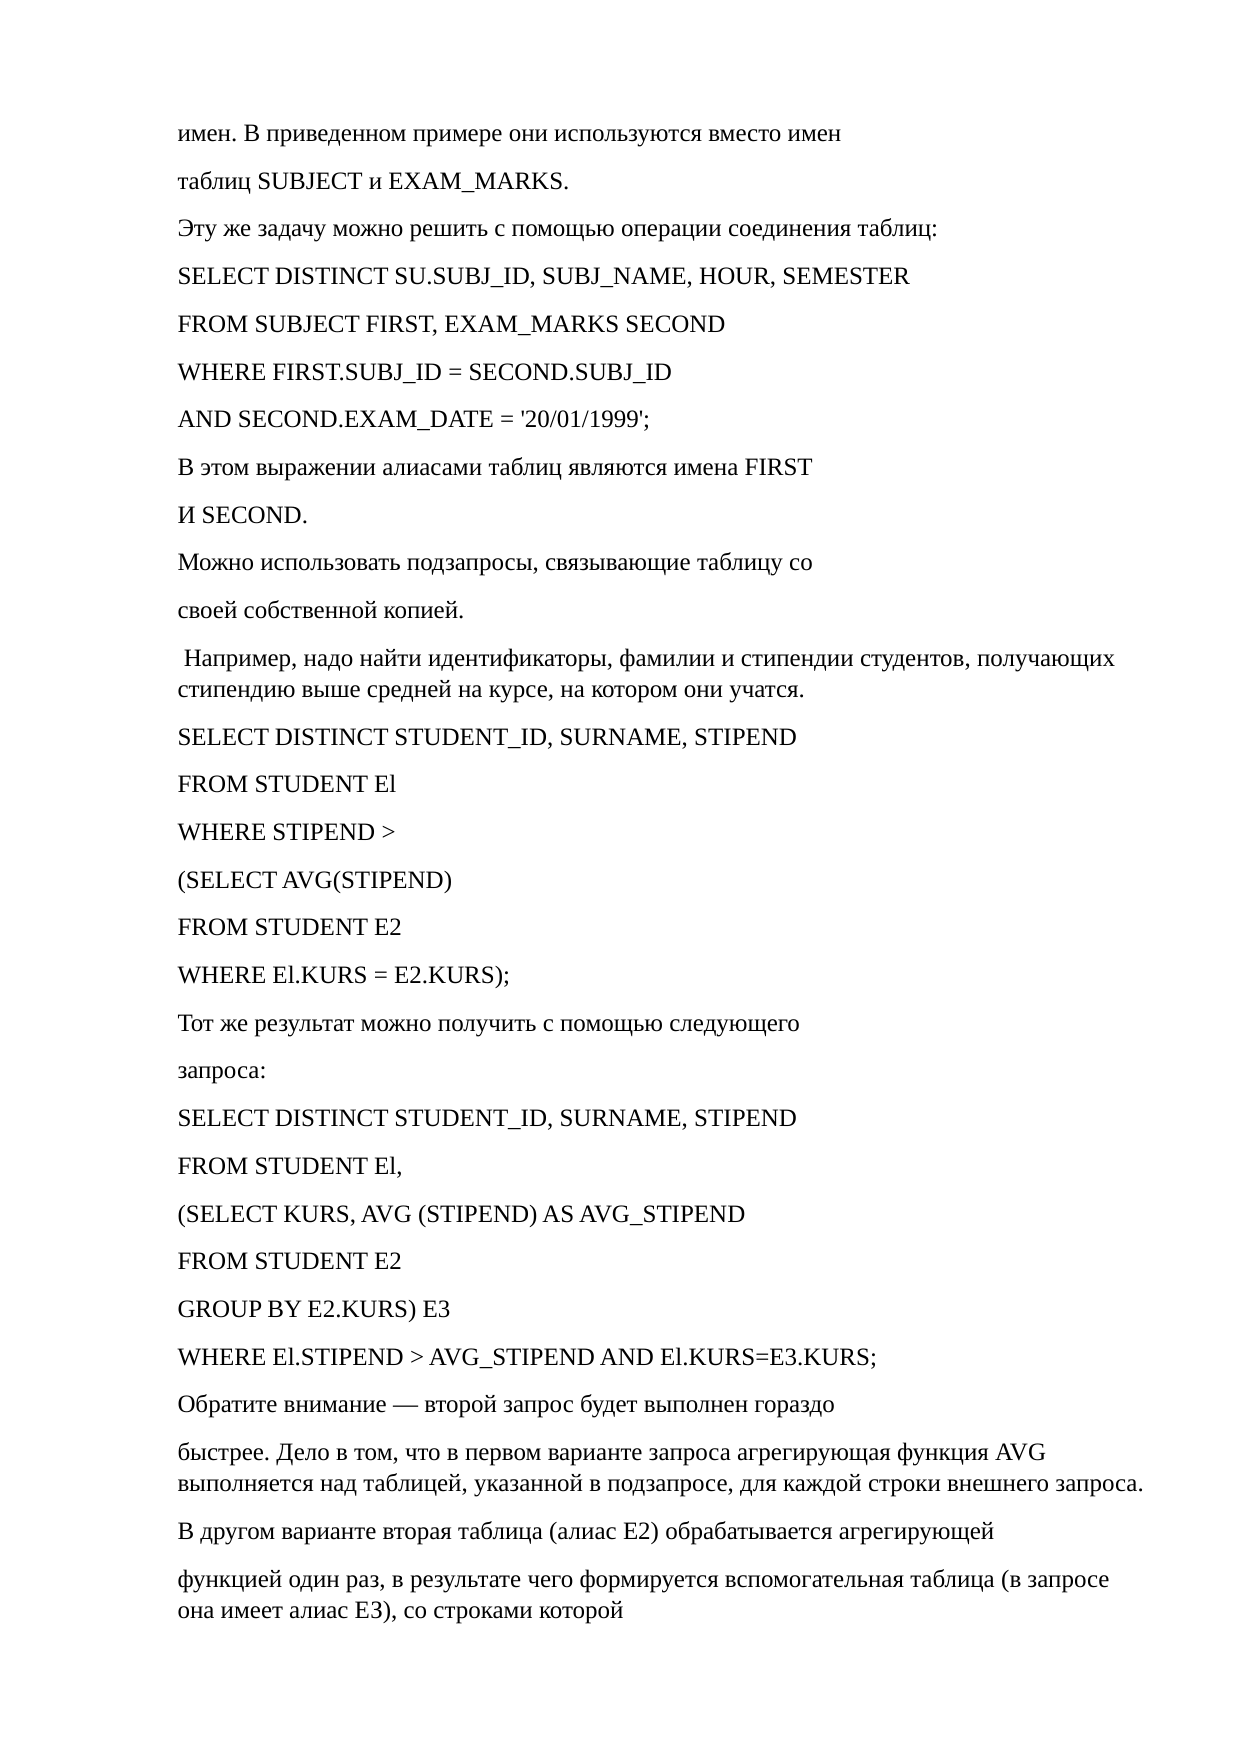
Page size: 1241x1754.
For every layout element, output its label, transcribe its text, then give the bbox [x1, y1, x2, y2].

text FROM STUDENT E2 [177, 1246, 1152, 1275]
text WHERE STIPEND > [177, 817, 1152, 846]
text таблиц SUBJECT и EXAM_MARKS. [177, 166, 1152, 194]
text GROUP BY E2.KURS) E3 [177, 1294, 1152, 1323]
text Эту же задачу можно решить с помощью операции соединения таблиц: [177, 213, 1152, 242]
text SELECT DISTINCT SU.SUBJ_ID, SUBJ_NAME, HOUR, SEMESTER [177, 261, 1152, 290]
text Можно использовать подзапросы, связывающие таблицу со [177, 547, 1152, 576]
text (SELECT KURS, AVG (STIPEND) AS AVG_STIPEND [177, 1199, 1152, 1227]
text WHERE El.KURS = E2.KURS); [177, 960, 1152, 989]
text FROM STUDENT El, [177, 1151, 1152, 1180]
text В другом варианте вторая таблица (алиас Е2) обрабатывается агрегирующей [177, 1516, 1152, 1545]
text функцией один раз, в результате чего формируется вспомогательная таблица (в запросе она имеет алиас ЕЗ), со строками которой [177, 1564, 1152, 1623]
text Например, надо найти идентификаторы, фамилии и стипендии студентов, получающих стипендию выше средней на курсе, на котором они учатся. [177, 643, 1152, 703]
text FROM SUBJECT FIRST, EXAM_MARKS SECOND [177, 309, 1152, 338]
text (SELECT AVG(STIPEND) [177, 865, 1152, 893]
text своей собственной копией. [177, 595, 1152, 624]
text Обратите внимание — второй запрос будет выполнен гораздо [177, 1389, 1152, 1418]
text WHERE El.STIPEND > AVG_STIPEND AND El.KURS=E3.KURS; [177, 1342, 1152, 1371]
text И SECOND. [177, 500, 1152, 528]
text имен. В приведенном примере они используются вместо имен [177, 118, 1152, 147]
text В этом выражении алиасами таблиц являются имена FIRST [177, 452, 1152, 481]
text SELECT DISTINCT STUDENT_ID, SURNAME, STIPEND [177, 1103, 1152, 1132]
text запроса: [177, 1056, 1152, 1084]
text AND SECOND.EXAM_DATE = '20/01/1999'; [177, 404, 1152, 433]
text WHERE FIRST.SUBJ_ID = SECOND.SUBJ_ID [177, 357, 1152, 385]
text быстрее. Дело в том, что в первом варианте запроса агрегирующая функция AVG выполняется над таблицей, указанной в подзапросе, для каждой строки внешнего запроса. [177, 1437, 1152, 1497]
text FROM STUDENT El [177, 769, 1152, 798]
text SELECT DISTINCT STUDENT_ID, SURNAME, STIPEND [177, 722, 1152, 750]
text Тот же результат можно получить с помощью следующего [177, 1008, 1152, 1037]
text FROM STUDENT E2 [177, 912, 1152, 941]
